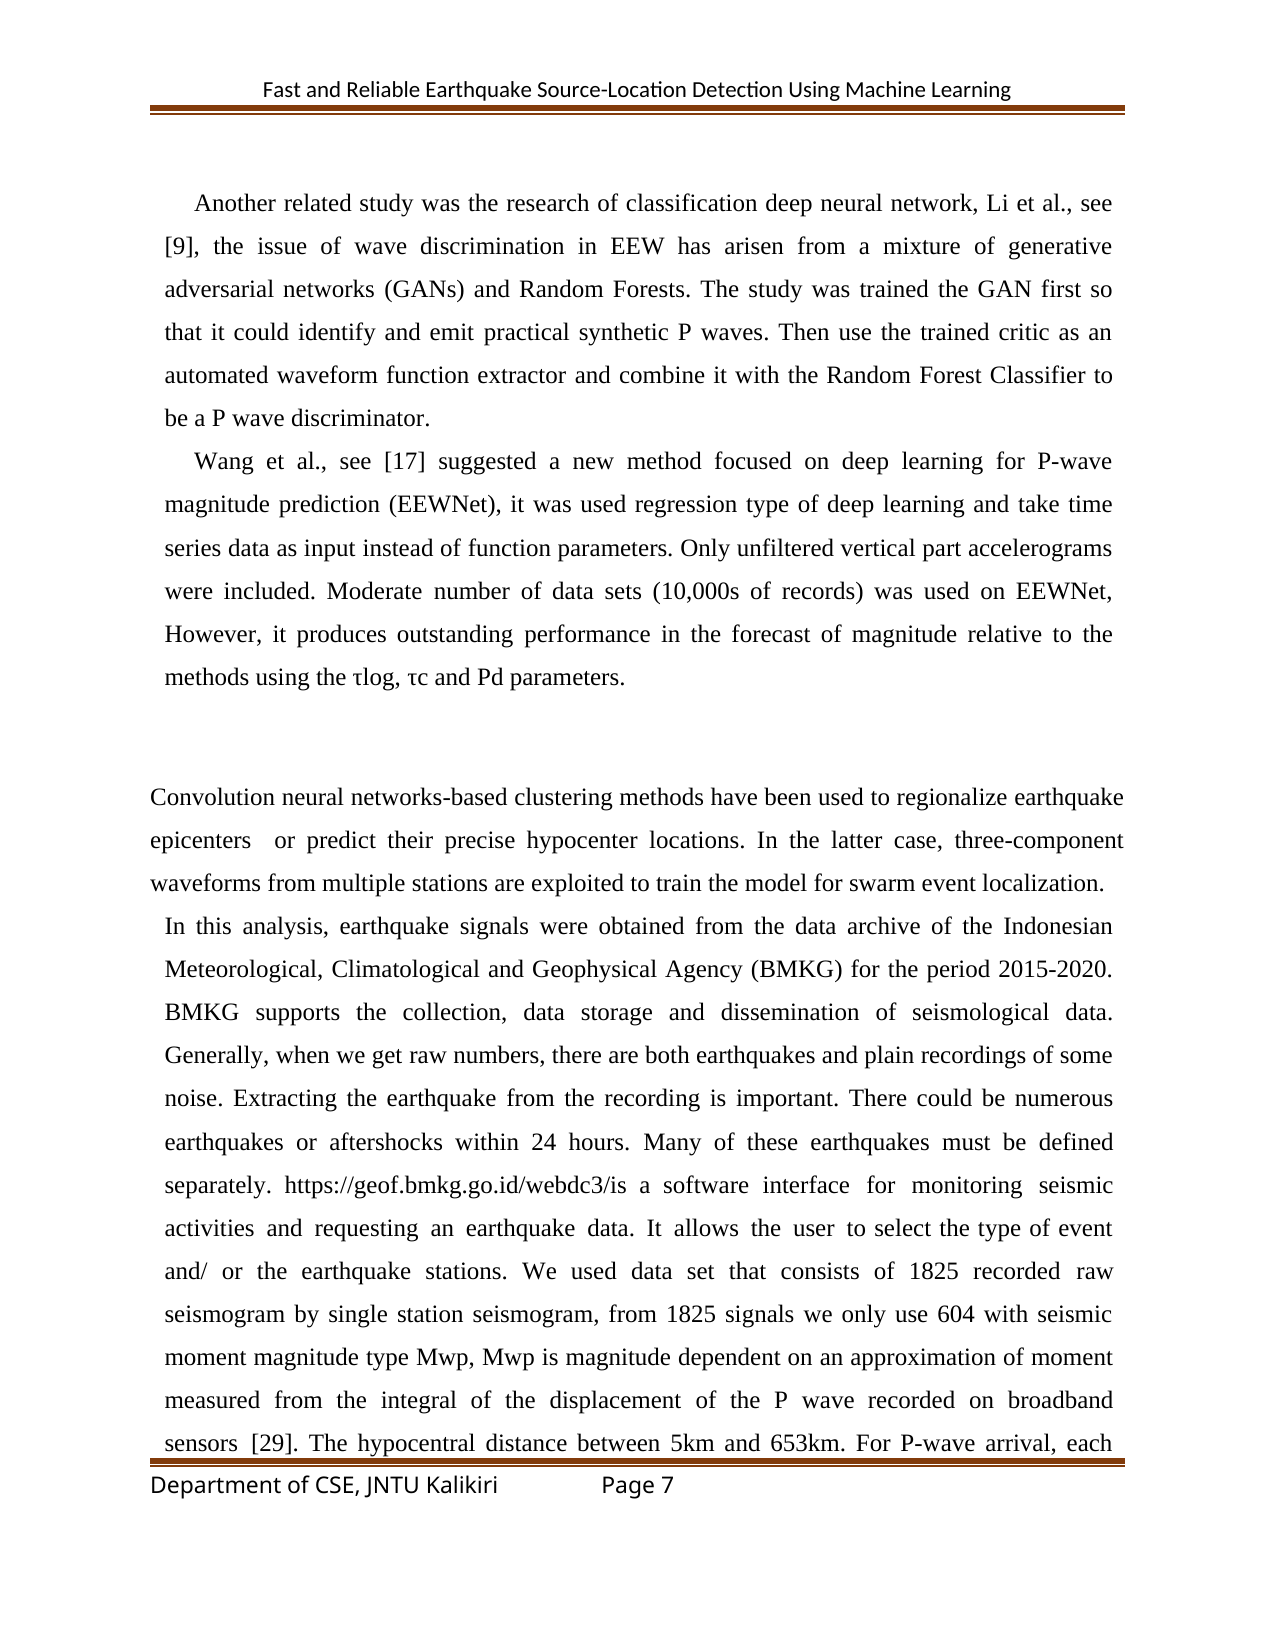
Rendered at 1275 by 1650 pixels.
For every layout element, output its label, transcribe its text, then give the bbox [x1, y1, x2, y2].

text Another related study was the research of classification deep neural network, Li et al., see [9], the issue of wave discrimination in EEW has arisen from a mixture of generative adversarial networks (GANs) and Random Forests. The study was trained the GAN first so that it could identify and emit practical synthetic P waves. Then use the trained critic as an automated waveform function extractor and combine it with the Random Forest Classifier to be a P wave discriminator. [164, 188, 1113, 432]
text Wang et al., see [17] suggested a new method focused on deep learning for P-wave magnitude prediction (EEWNet), it was used regression type of deep learning and take time series data as input instead of function parameters. Only unfiltered vertical part accelerograms were included. Moderate number of data sets (10,000s of records) was used on EEWNet, However, it produces outstanding performance in the forecast of magnitude relative to the methods using the τlog, τc and Pd parameters. [164, 446, 1113, 691]
text Convolution neural networks-based clustering methods have been used to regionalize earthquake epicenters or predict their precise hypocenter locations. In the latter case, three-component waveforms from multiple stations are exploited to train the model for swarm event localization. [150, 782, 1125, 897]
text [164, 911, 1114, 1457]
